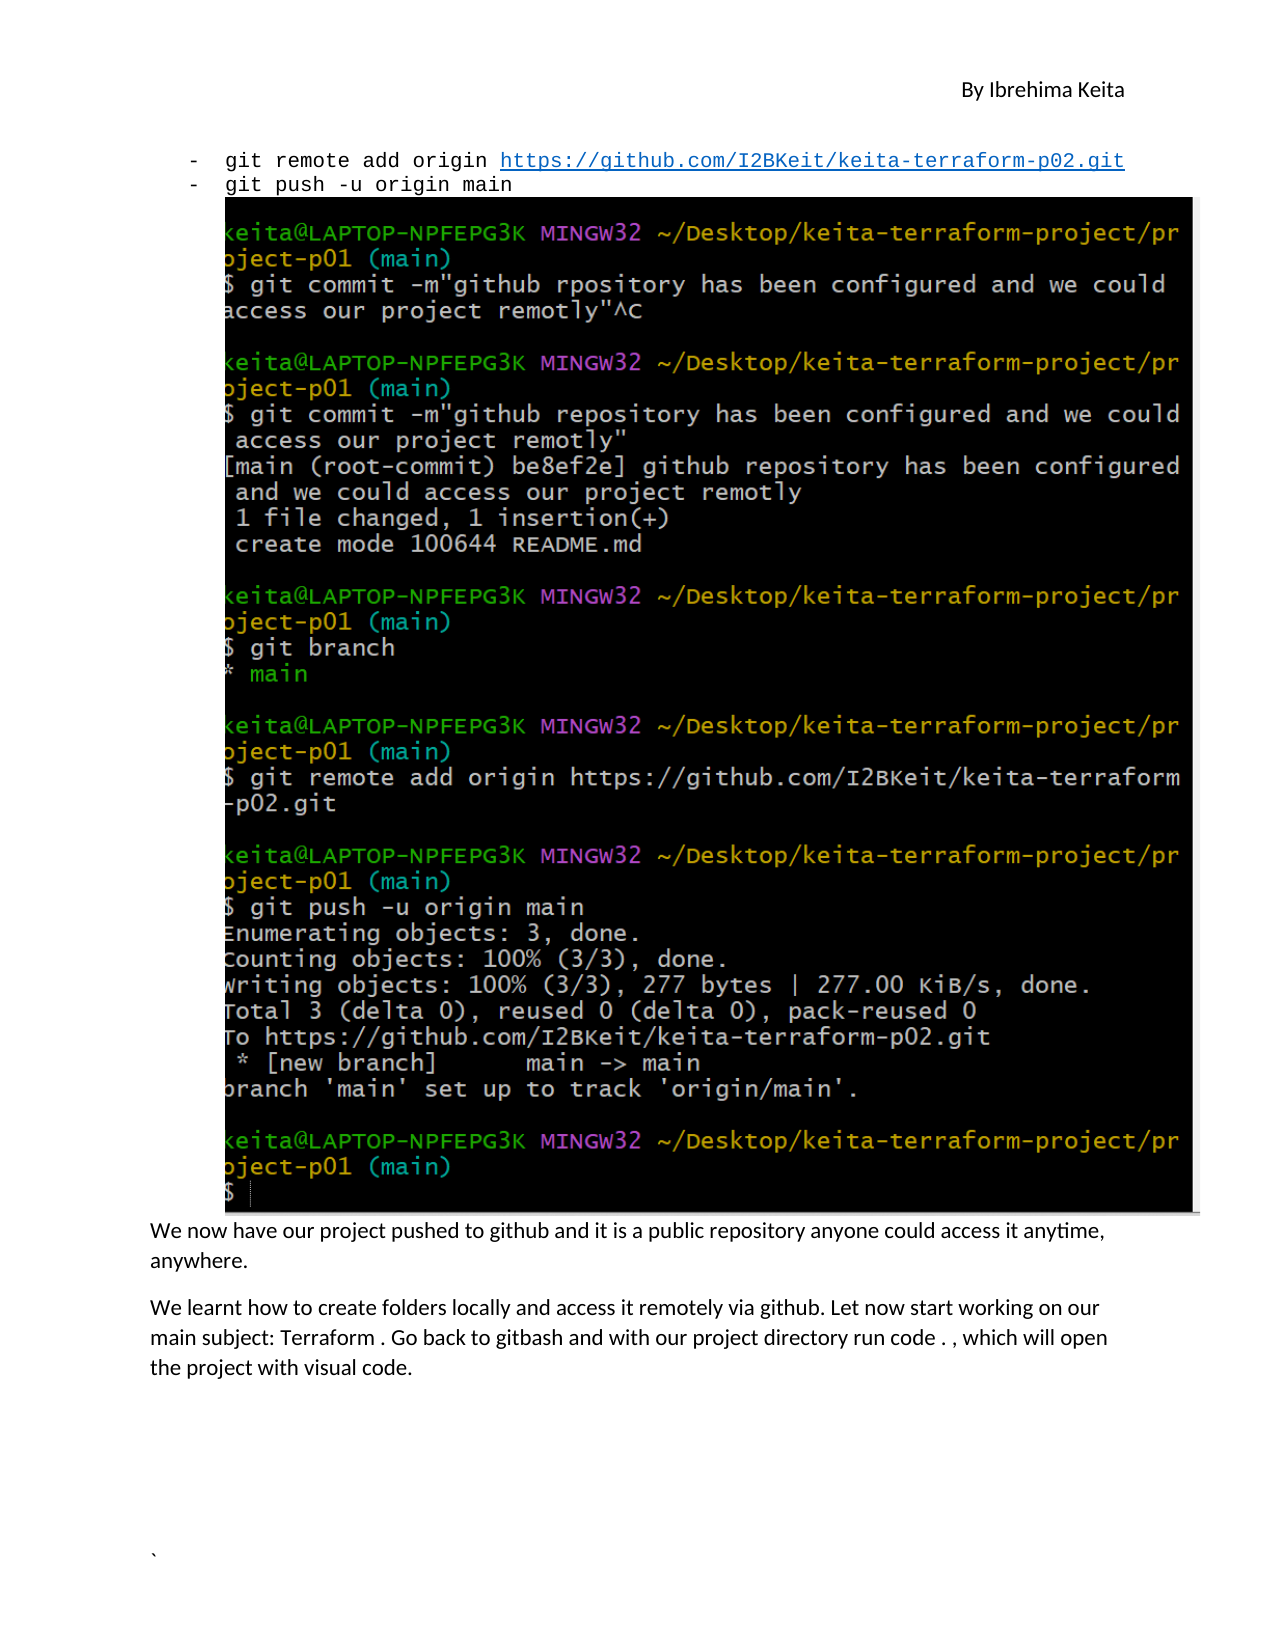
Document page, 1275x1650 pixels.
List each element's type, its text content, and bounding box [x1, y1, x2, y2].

picture [225, 197, 1200, 1216]
list git push -u origin main [187, 174, 1125, 197]
text We learnt how to create folders locally and access it remotely via github. Let now start working on our main subject: Terraform . Go back to gitbash and with our project directory run code . , which will open the project with visual code. [150, 1293, 1125, 1381]
text We now have our project pushed to github and it is a public repository anyone could access it anytime, anywhere. [150, 1216, 1125, 1274]
list git remote add origin https://github.com/I2BKeit/keita-terraform-p02.git [187, 150, 1125, 174]
